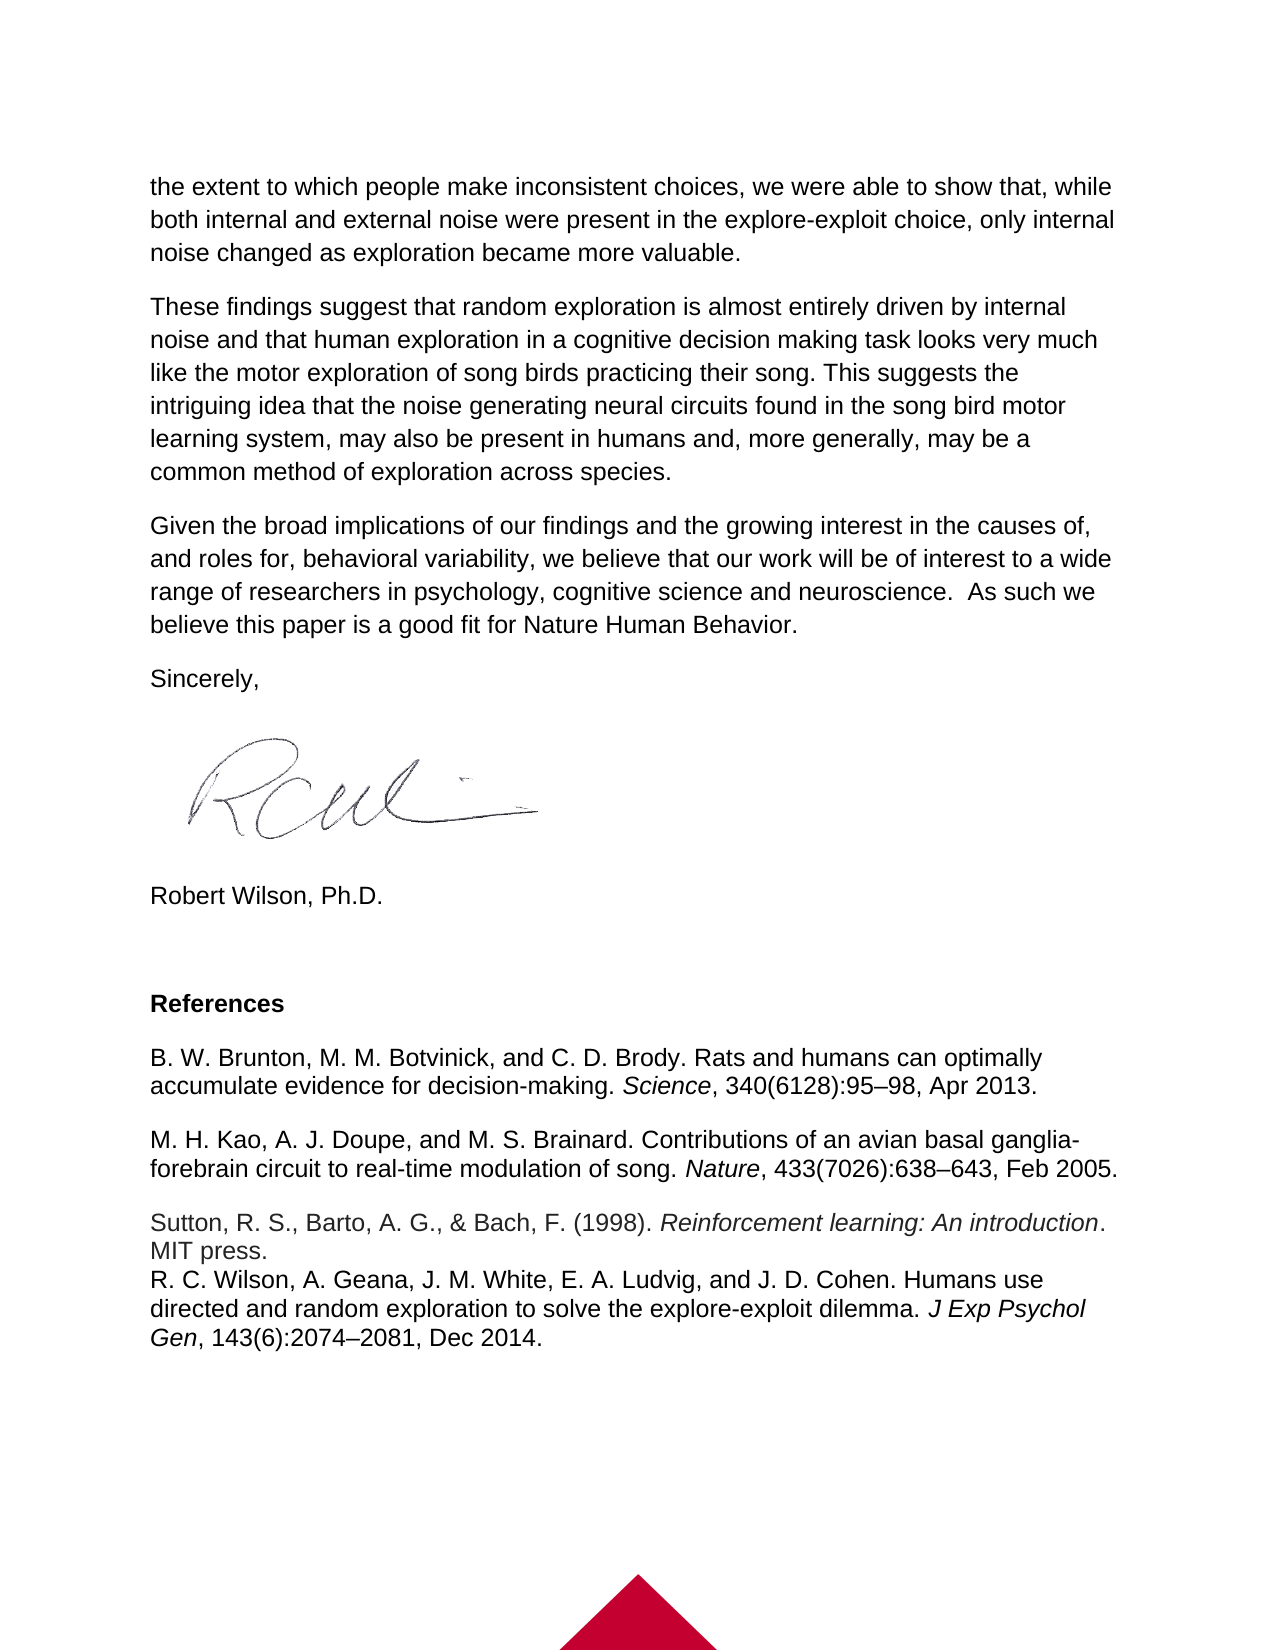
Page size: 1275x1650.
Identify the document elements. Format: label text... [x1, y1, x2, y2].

text Given the broad implications of our findings and the growing interest in the causes of, and roles for, behavioral variability, we believe that our work will be of interest to a wide range of researchers in psychology, cognitive science and neuroscience. As such we believe this paper is a good fit for Nature Human Behavior. [150, 511, 1125, 639]
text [150, 172, 1125, 267]
text References [150, 989, 1125, 1017]
text R. C. Wilson, A. Geana, J. M. White, E. A. Ludvig, and J. D. Cohen. Humans use directed and random exploration to solve the explore-exploit dilemma. J Exp Psychol Gen, 143(6):2074–2081, Dec 2014. [150, 1265, 1125, 1351]
text These findings suggest that random exploration is almost entirely driven by internal noise and that human exploration in a cognitive decision making task looks very much like the motor exploration of song birds practicing their song. This suggests the intriguing idea that the noise generating neural circuits found in the song bird motor learning system, may also be present in humans and, more generally, may be a common method of exploration across species. [150, 292, 1125, 486]
picture [0, 0, 1275, 1650]
text Sincerely, [150, 664, 1125, 693]
text Sutton, R. S., Barto, A. G., & Bach, F. (1998). Reinforcement learning: An introduction. MIT press. [150, 1207, 1125, 1265]
text Robert Wilson, Ph.D. [150, 881, 1125, 910]
text B. W. Brunton, M. M. Botvinick, and C. D. Brody. Rats and humans can optimally accumulate evidence for decision-making. Science, 340(6128):95–98, Apr 2013. [150, 1042, 1125, 1100]
text M. H. Kao, A. J. Doupe, and M. S. Brainard. Contributions of an avian basal ganglia-forebrain circuit to real-time modulation of song. Nature, 433(7026):638–643, Feb 2005. [150, 1125, 1125, 1182]
